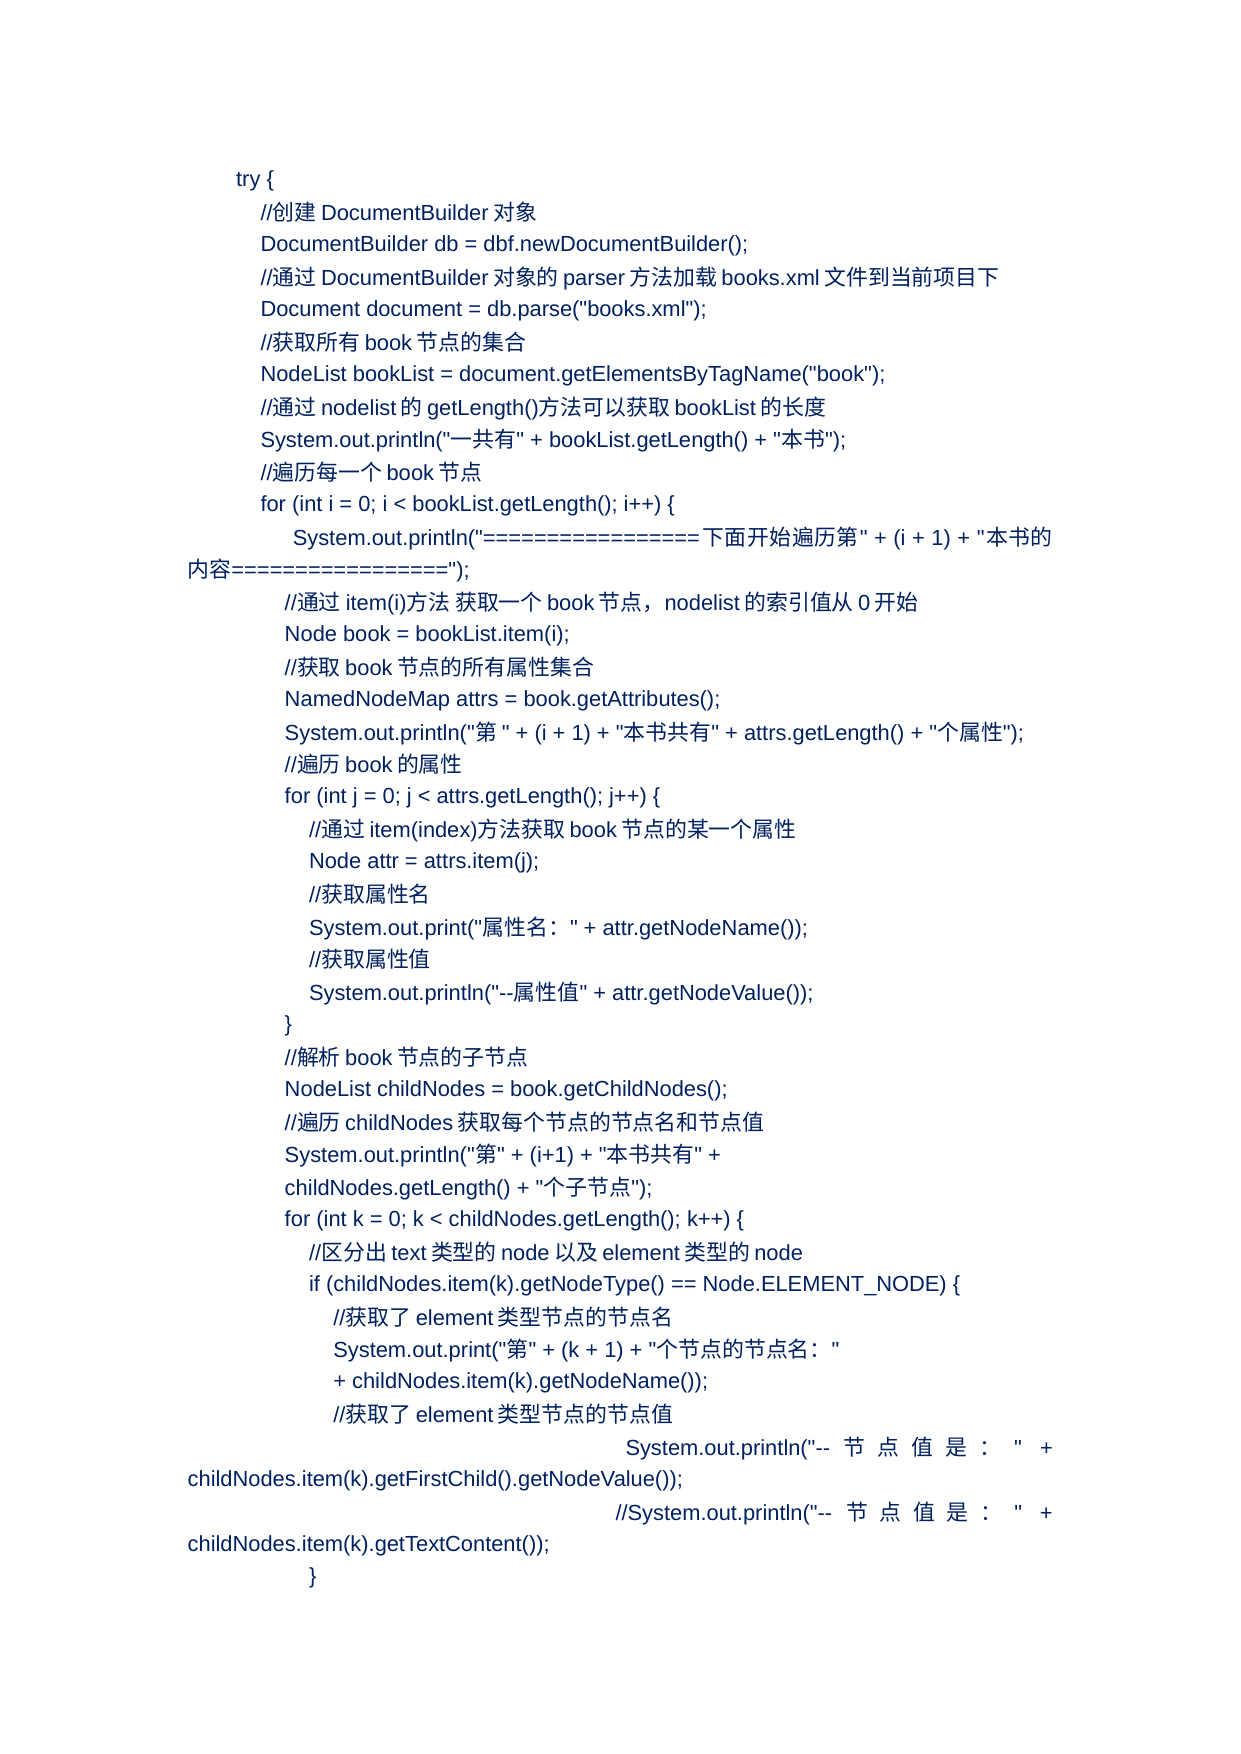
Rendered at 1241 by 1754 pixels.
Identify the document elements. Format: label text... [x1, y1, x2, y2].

text } [187, 1007, 1053, 1039]
text NodeList childNodes = book.getChildNodes(); [187, 1072, 1053, 1104]
text //通过DocumentBuilder对象的parser方法加载books.xml文件到当前项目下 [187, 259, 1053, 292]
text for (int j = 0; j < attrs.getLength(); j++) { [187, 779, 1053, 812]
text //获取book节点的所有属性集合 [187, 649, 1053, 682]
text //区分出text类型的node以及element类型的node [187, 1234, 1053, 1267]
text System.out.println("第" + (i+1) + "本书共有" + [187, 1137, 1053, 1169]
text if (childNodes.item(k).getNodeType() == Node.ELEMENT_NODE) { [187, 1267, 1053, 1299]
text System.out.print("属性名：" + attr.getNodeName()); [187, 909, 1053, 942]
text System.out.print("第" + (k + 1) + "个节点的节点名：" [187, 1332, 1053, 1364]
text Node book = bookList.item(i); [187, 617, 1053, 649]
text System.out.println("=================下面开始遍历第" + (i + 1) + "本书的内容================="); [187, 519, 1053, 584]
text //遍历每一个book节点 [187, 454, 1053, 487]
text childNodes.getLength() + "个子节点"); [187, 1169, 1053, 1202]
text NodeList bookList = document.getElementsByTagName("book"); [187, 357, 1053, 389]
text System.out.println("--节点值是：" + childNodes.item(k).getFirstChild().getNodeValue()); [187, 1429, 1053, 1494]
text //通过nodelist的getLength()方法可以获取bookList的长度 [187, 389, 1053, 422]
text DocumentBuilder db = dbf.newDocumentBuilder(); [187, 227, 1053, 259]
text for (int k = 0; k < childNodes.getLength(); k++) { [187, 1202, 1053, 1234]
text //获取属性名 [187, 877, 1053, 909]
text System.out.println("第 " + (i + 1) + "本书共有" + attrs.getLength() + "个属性"); [187, 714, 1053, 747]
text NamedNodeMap attrs = book.getAttributes(); [187, 682, 1053, 714]
text //获取了element类型节点的节点名 [187, 1299, 1053, 1332]
text //获取属性值 [187, 942, 1053, 974]
text Node attr = attrs.item(j); [187, 844, 1053, 877]
text //获取了element类型节点的节点值 [187, 1397, 1053, 1429]
text //遍历childNodes获取每个节点的节点名和节点值 [187, 1104, 1053, 1137]
text //System.out.println("--节点值是：" + childNodes.item(k).getTextContent()); [187, 1494, 1053, 1559]
text System.out.println("--属性值" + attr.getNodeValue()); [187, 974, 1053, 1007]
text } [187, 1559, 1053, 1592]
text for (int i = 0; i < bookList.getLength(); i++) { [187, 487, 1053, 519]
text Document document = db.parse("books.xml"); [187, 292, 1053, 324]
text //通过item(index)方法获取book节点的某一个属性 [187, 812, 1053, 844]
text //解析book节点的子节点 [187, 1039, 1053, 1072]
text //通过 item(i)方法 获取一个book节点，nodelist的索引值从0开始 [187, 584, 1053, 617]
text //遍历book的属性 [187, 747, 1053, 779]
text try { [187, 162, 1053, 194]
text //创建DocumentBuilder对象 [187, 194, 1053, 227]
text System.out.println("一共有" + bookList.getLength() + "本书"); [187, 422, 1053, 454]
text //获取所有book节点的集合 [187, 324, 1053, 357]
text + childNodes.item(k).getNodeName()); [187, 1364, 1053, 1397]
